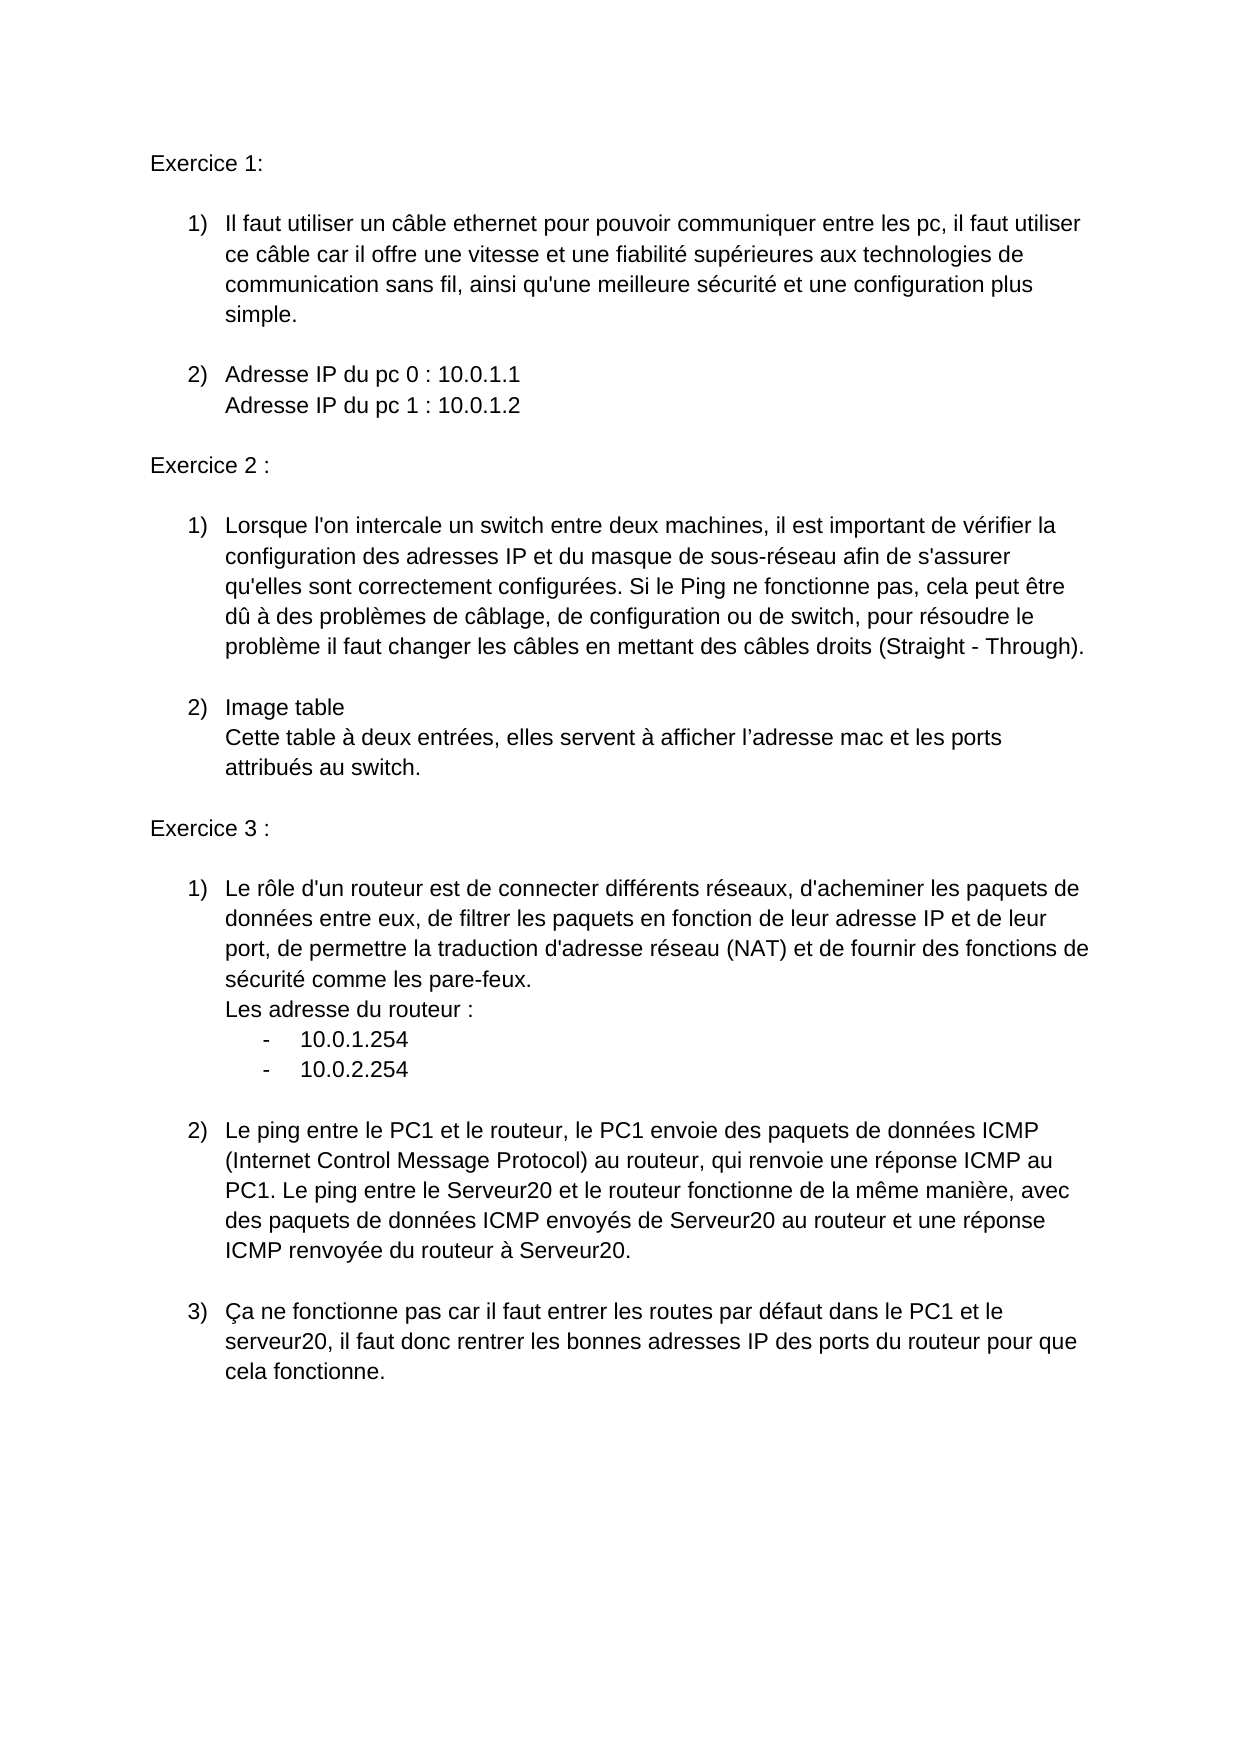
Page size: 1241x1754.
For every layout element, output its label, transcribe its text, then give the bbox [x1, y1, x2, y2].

list Adresse IP du pc 0 : 10.0.1.1 Adresse IP du pc 1 : 10.0.1.2 [187, 361, 1090, 418]
list Il faut utiliser un câble ethernet pour pouvoir communiquer entre les pc, il faut utiliser ce câble car il offre une vitesse et une fiabilité supérieures aux technologies de communication sans fil, ainsi qu'une meilleure sécurité et une configuration plus simple. [187, 210, 1090, 358]
list Le rôle d'un routeur est de connecter différents réseaux, d'acheminer les paquets de données entre eux, de filtrer les paquets en fonction de leur adresse IP et de leur port, de permettre la traduction d'adresse réseau (NAT) et de fournir des fonctions de sécurité comme les pare-feux. Les adresse du routeur : [187, 875, 1090, 1022]
text Exercice 3 : [150, 814, 1090, 841]
list 10.0.2.254 [262, 1056, 1090, 1083]
list Lorsque l'on intercale un switch entre deux machines, il est important de vérifier la configuration des adresses IP et du masque de sous-réseau afin de s'assurer qu'elles sont correctement configurées. Si le Ping ne fonctionne pas, cela peut être dû à des problèmes de câblage, de configuration ou de switch, pour résoudre le problème il faut changer les câbles en mettant des câbles droits (Straight - Through). [187, 512, 1090, 690]
list Ça ne fonctionne pas car il faut entrer les routes par défaut dans le PC1 et le serveur20, il faut donc rentrer les bonnes adresses IP des ports du routeur pour que cela fonctionne. [187, 1298, 1090, 1385]
text Exercice 2 : [150, 452, 1090, 478]
text Exercice 1: [150, 150, 1090, 176]
list 10.0.1.254 [262, 1026, 1090, 1052]
list Le ping entre le PC1 et le routeur, le PC1 envoie des paquets de données ICMP (Internet Control Message Protocol) au routeur, qui renvoie une réponse ICMP au PC1. Le ping entre le Serveur20 et le routeur fonctionne de la même manière, avec des paquets de données ICMP envoyés de Serveur20 au routeur et une réponse ICMP renvoyée du routeur à Serveur20. [187, 1117, 1090, 1294]
list Image table Cette table à deux entrées, elles servent à afficher l’adresse mac et les ports attribués au switch. [187, 694, 1090, 781]
